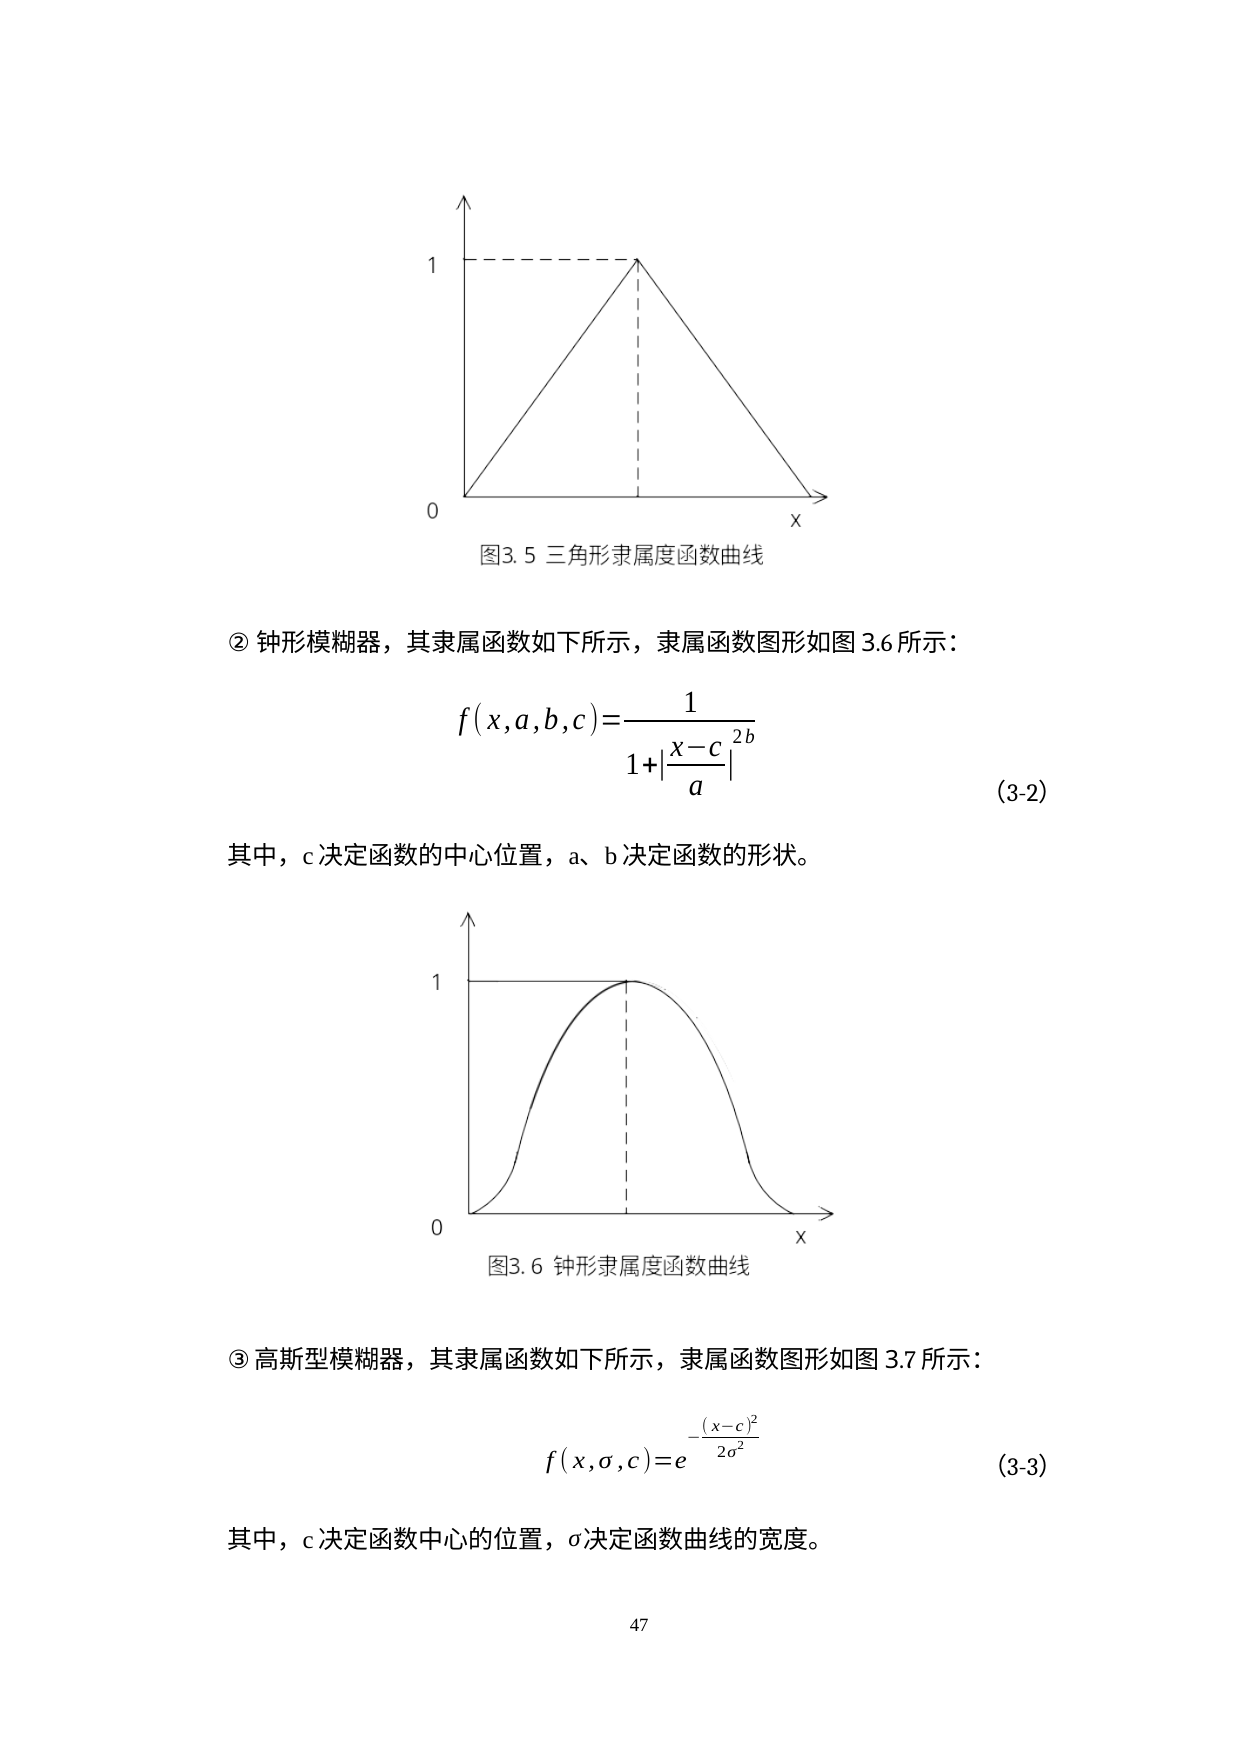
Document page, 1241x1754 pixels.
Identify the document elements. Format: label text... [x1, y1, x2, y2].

text （3-3） [177, 1399, 1063, 1496]
text 其中，c决定函数中心的位置，决定函数曲线的宽度。 [177, 1505, 1063, 1570]
text ③高斯型模糊器，其隶属函数如下所示，隶属函数图形如图3.7所示： [177, 1325, 1063, 1390]
text 其中，c决定函数的中心位置，a、b决定函数的形状。 [177, 821, 1063, 886]
text ② 钟形模糊器，其隶属函数如下所示，隶属函数图形如图3.6所示： [177, 608, 1063, 673]
text （3-2） [177, 682, 1063, 812]
